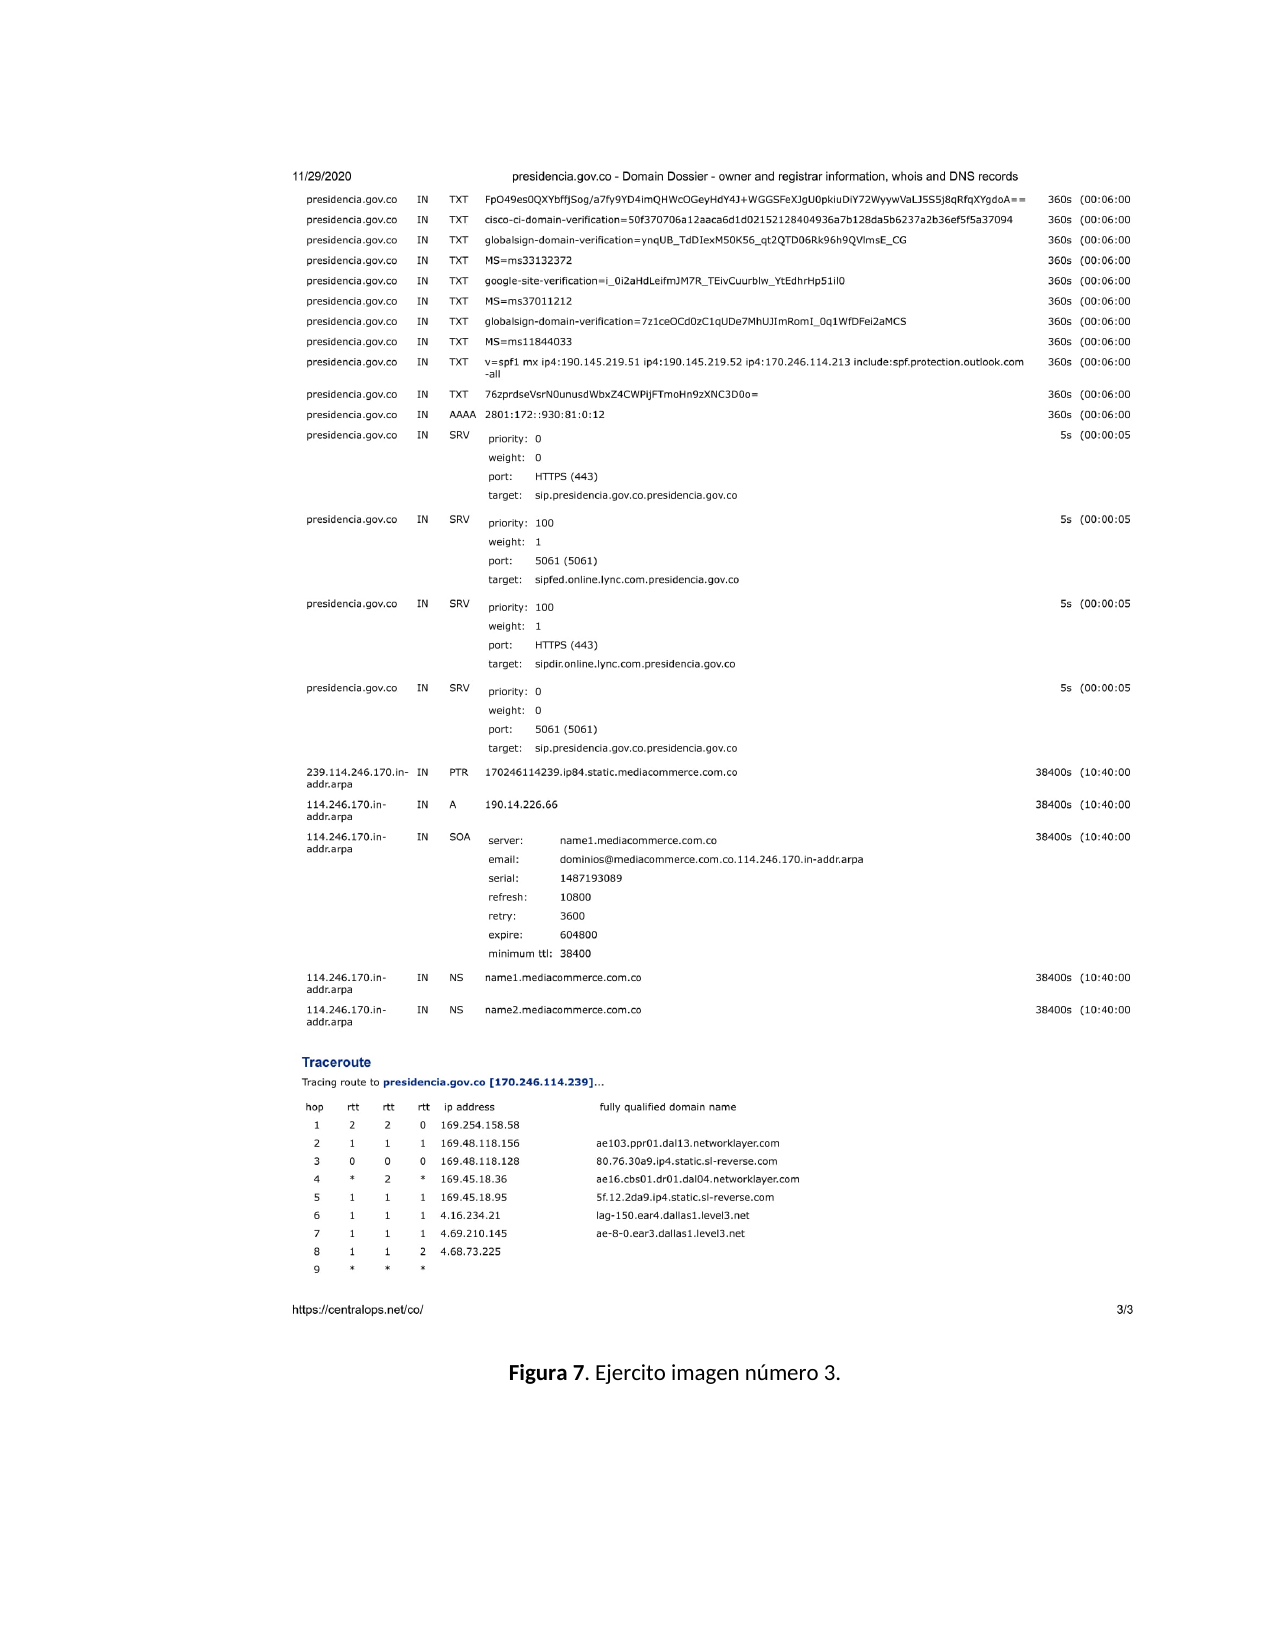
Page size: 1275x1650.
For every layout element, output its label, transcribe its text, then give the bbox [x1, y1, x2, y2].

picture [252, 147, 1173, 1339]
text Figura 7. Ejercito imagen número 3. [215, 1358, 1098, 1386]
